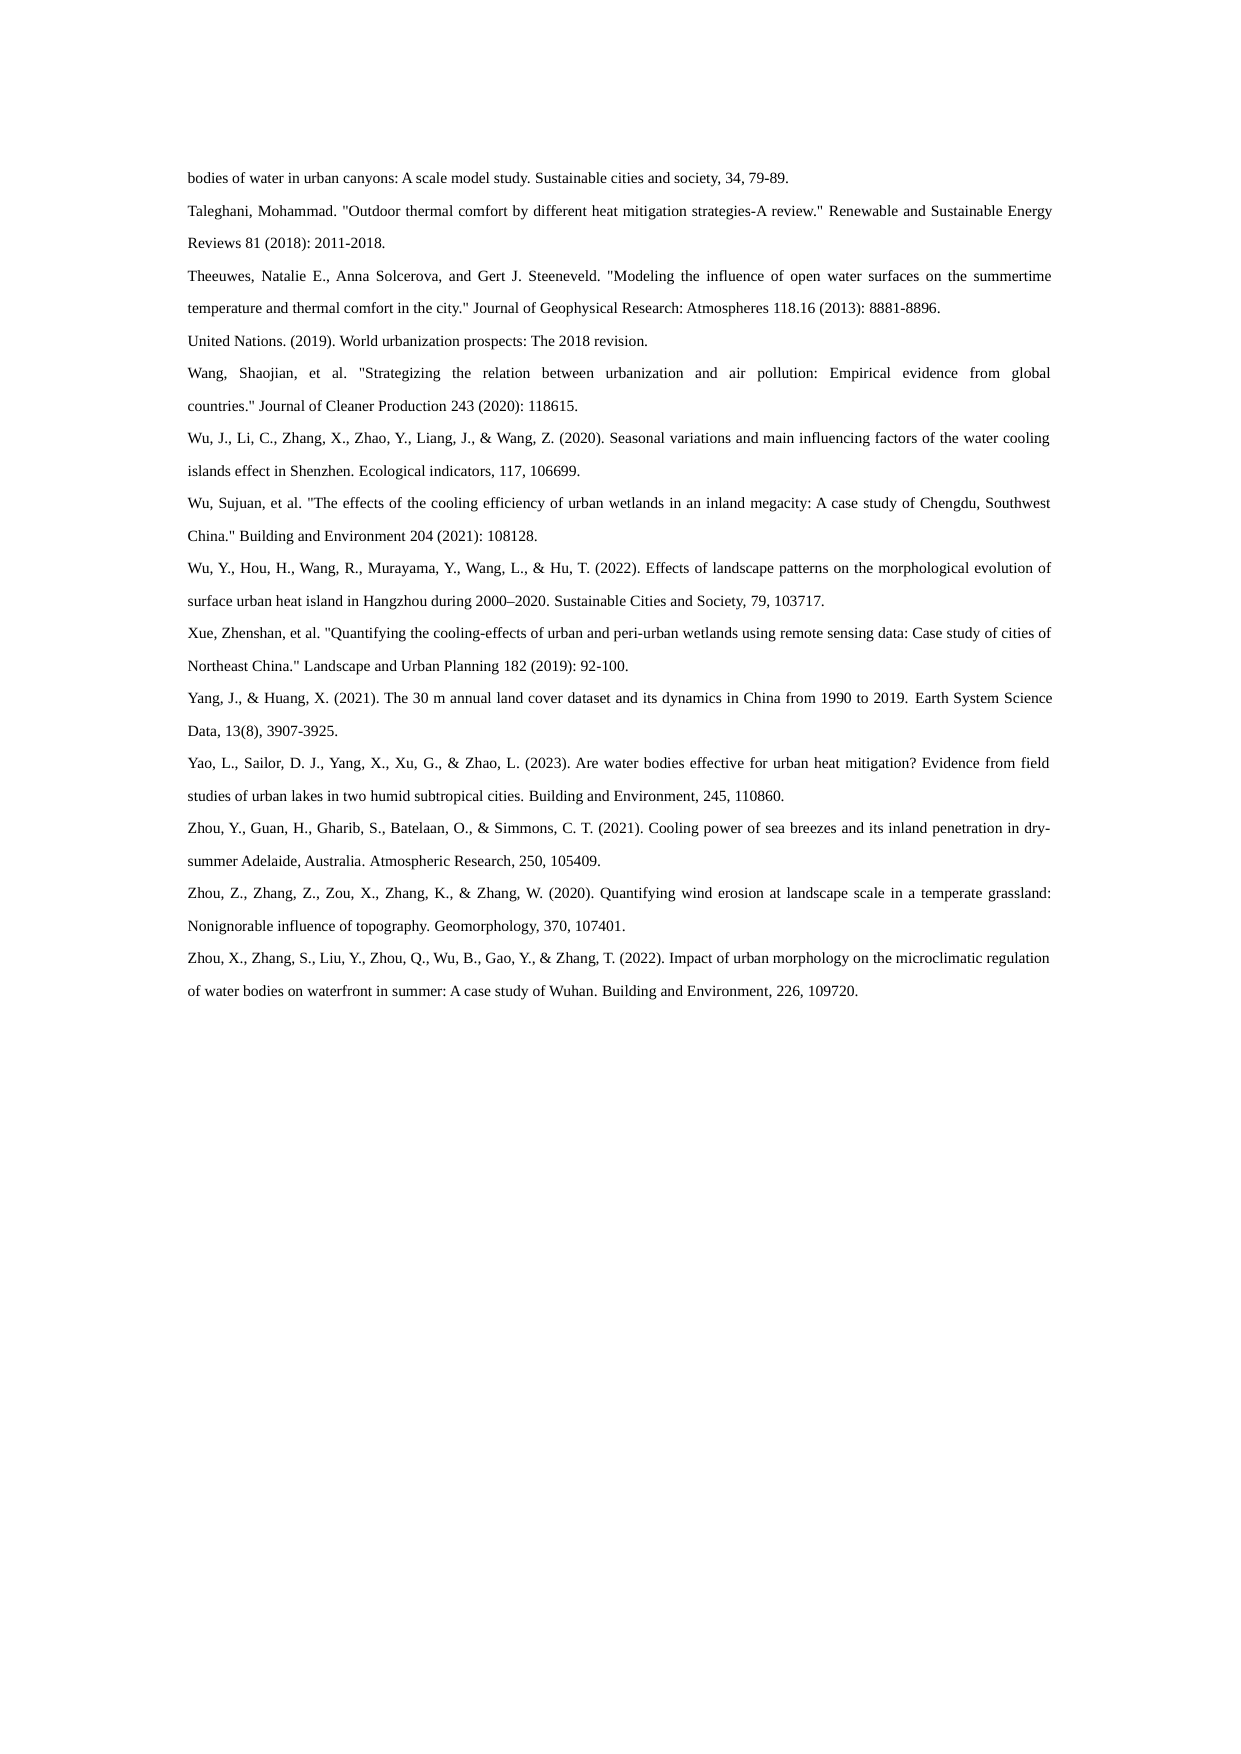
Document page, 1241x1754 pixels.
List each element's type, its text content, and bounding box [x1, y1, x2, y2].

list Yao, L., Sailor, D. J., Yang, X., Xu, G., & Zhao, L. (2023). Are water bodies effective for urban heat mitigation? Evidence from field studies of urban lakes in two humid subtropical cities. Building and Environment, 245, 110860. [187, 747, 1053, 812]
list Taleghani, Mohammad. "Outdoor thermal comfort by different heat mitigation strategies-A review." Renewable and Sustainable Energy Reviews 81 (2018): 2011-2018. [187, 194, 1053, 259]
list Xue, Zhenshan, et al. "Quantifying the cooling-effects of urban and peri-urban wetlands using remote sensing data: Case study of cities of Northeast China." Landscape and Urban Planning 182 (2019): 92-100. [187, 617, 1053, 682]
list Wu, J., Li, C., Zhang, X., Zhao, Y., Liang, J., & Wang, Z. (2020). Seasonal variations and main influencing factors of the water cooling islands effect in Shenzhen. Ecological indicators, 117, 106699. [187, 422, 1053, 487]
list Wang, Shaojian, et al. "Strategizing the relation between urbanization and air pollution: Empirical evidence from global countries." Journal of Cleaner Production 243 (2020): 118615. [187, 357, 1053, 422]
list United Nations. (2019). World urbanization prospects: The 2018 revision. [187, 324, 1053, 357]
list Theeuwes, Natalie E., Anna Solcerova, and Gert J. Steeneveld. "Modeling the influence of open water surfaces on the summertime temperature and thermal comfort in the city." Journal of Geophysical Research: Atmospheres 118.16 (2013): 8881-8896. [187, 259, 1053, 324]
list Zhou, Y., Guan, H., Gharib, S., Batelaan, O., & Simmons, C. T. (2021). Cooling power of sea breezes and its inland penetration in dry-summer Adelaide, Australia. Atmospheric Research, 250, 105409. [187, 812, 1053, 877]
list Zhou, Z., Zhang, Z., Zou, X., Zhang, K., & Zhang, W. (2020). Quantifying wind erosion at landscape scale in a temperate grassland: Nonignorable influence of topography. Geomorphology, 370, 107401. [187, 877, 1053, 942]
list Wu, Y., Hou, H., Wang, R., Murayama, Y., Wang, L., & Hu, T. (2022). Effects of landscape patterns on the morphological evolution of surface urban heat island in Hangzhou during 2000–2020. Sustainable Cities and Society, 79, 103717. [187, 552, 1053, 617]
list Yang, J., & Huang, X. (2021). The 30 m annual land cover dataset and its dynamics in China from 1990 to 2019. Earth System Science Data, 13(8), 3907-3925. [187, 682, 1053, 747]
list Wu, Sujuan, et al. "The effects of the cooling efficiency of urban wetlands in an inland megacity: A case study of Chengdu, Southwest China." Building and Environment 204 (2021): 108128. [187, 487, 1053, 552]
list Zhou, X., Zhang, S., Liu, Y., Zhou, Q., Wu, B., Gao, Y., & Zhang, T. (2022). Impact of urban morphology on the microclimatic regulation of water bodies on waterfront in summer: A case study of Wuhan. Building and Environment, 226, 109720. [187, 942, 1053, 1007]
